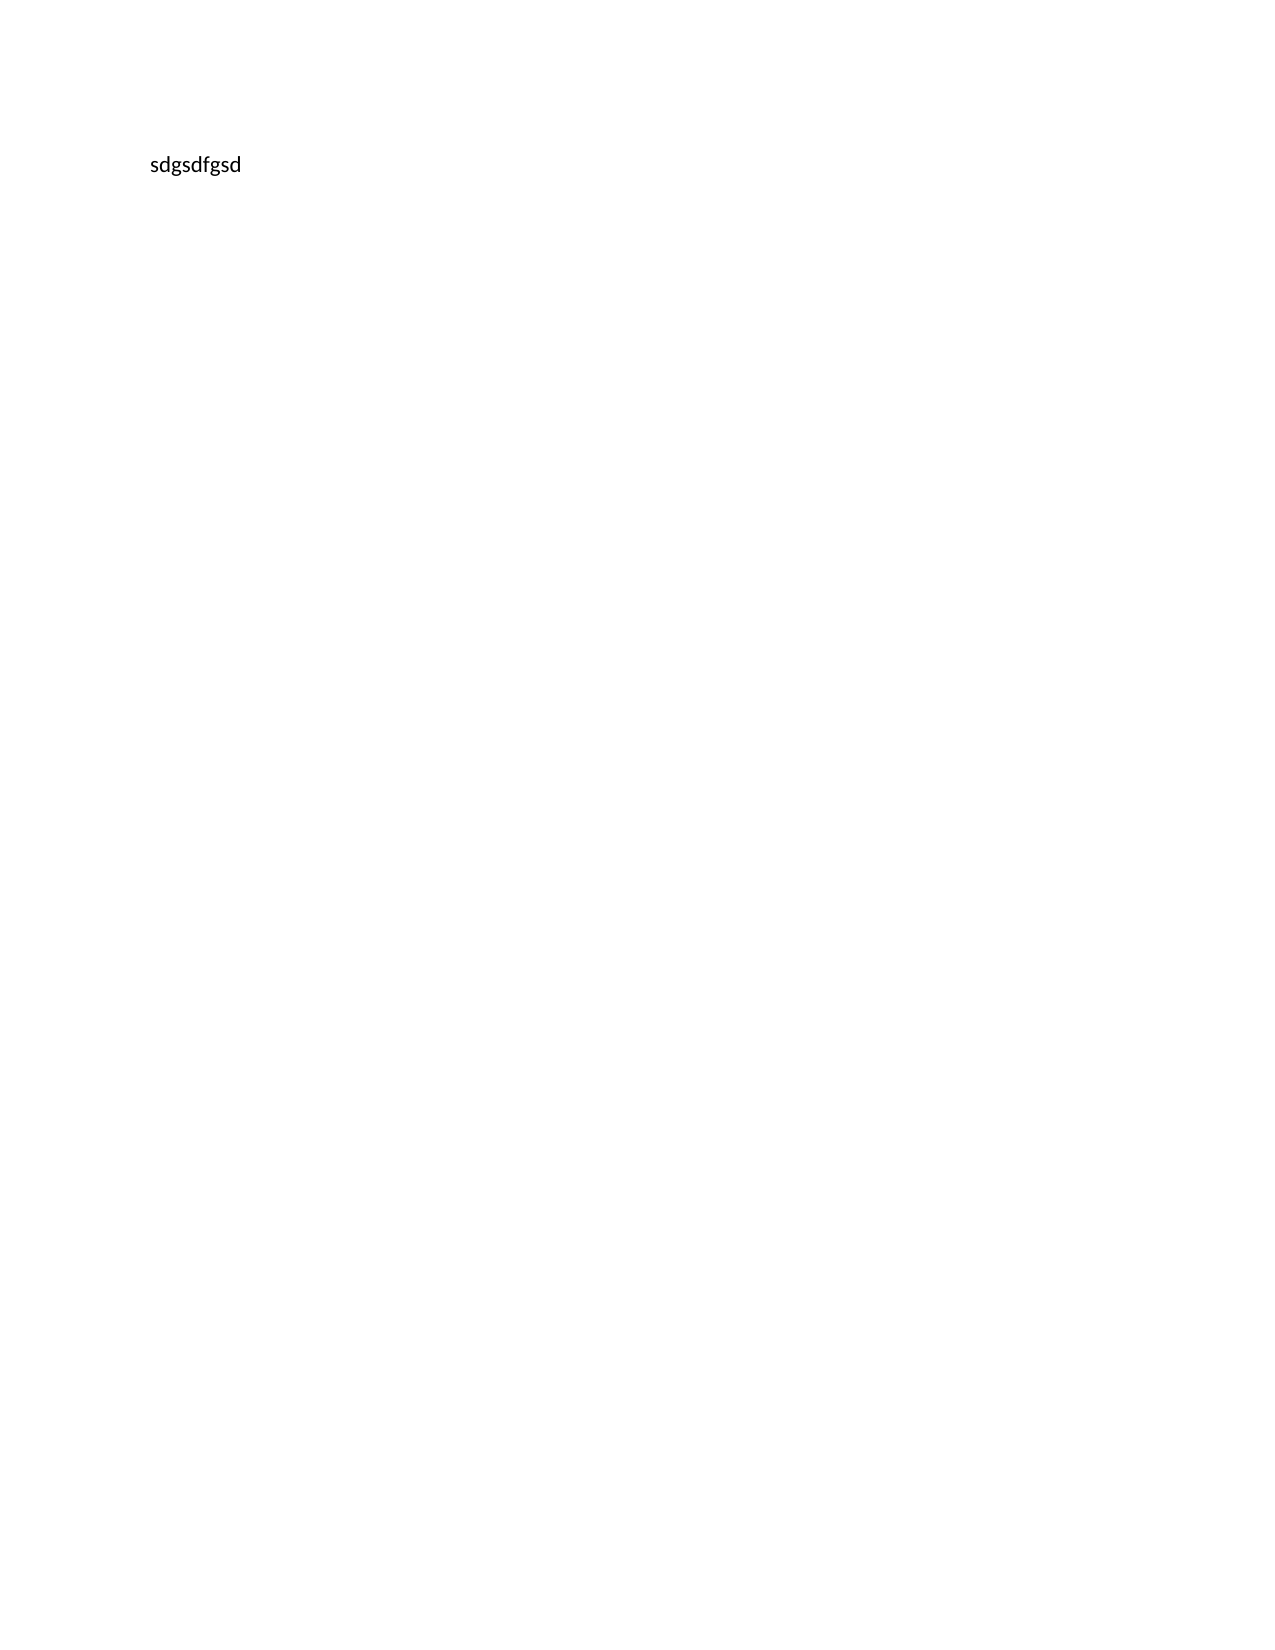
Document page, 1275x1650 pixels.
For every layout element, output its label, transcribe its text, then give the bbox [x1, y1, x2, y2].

text sdgsdfgsd [150, 150, 1125, 178]
